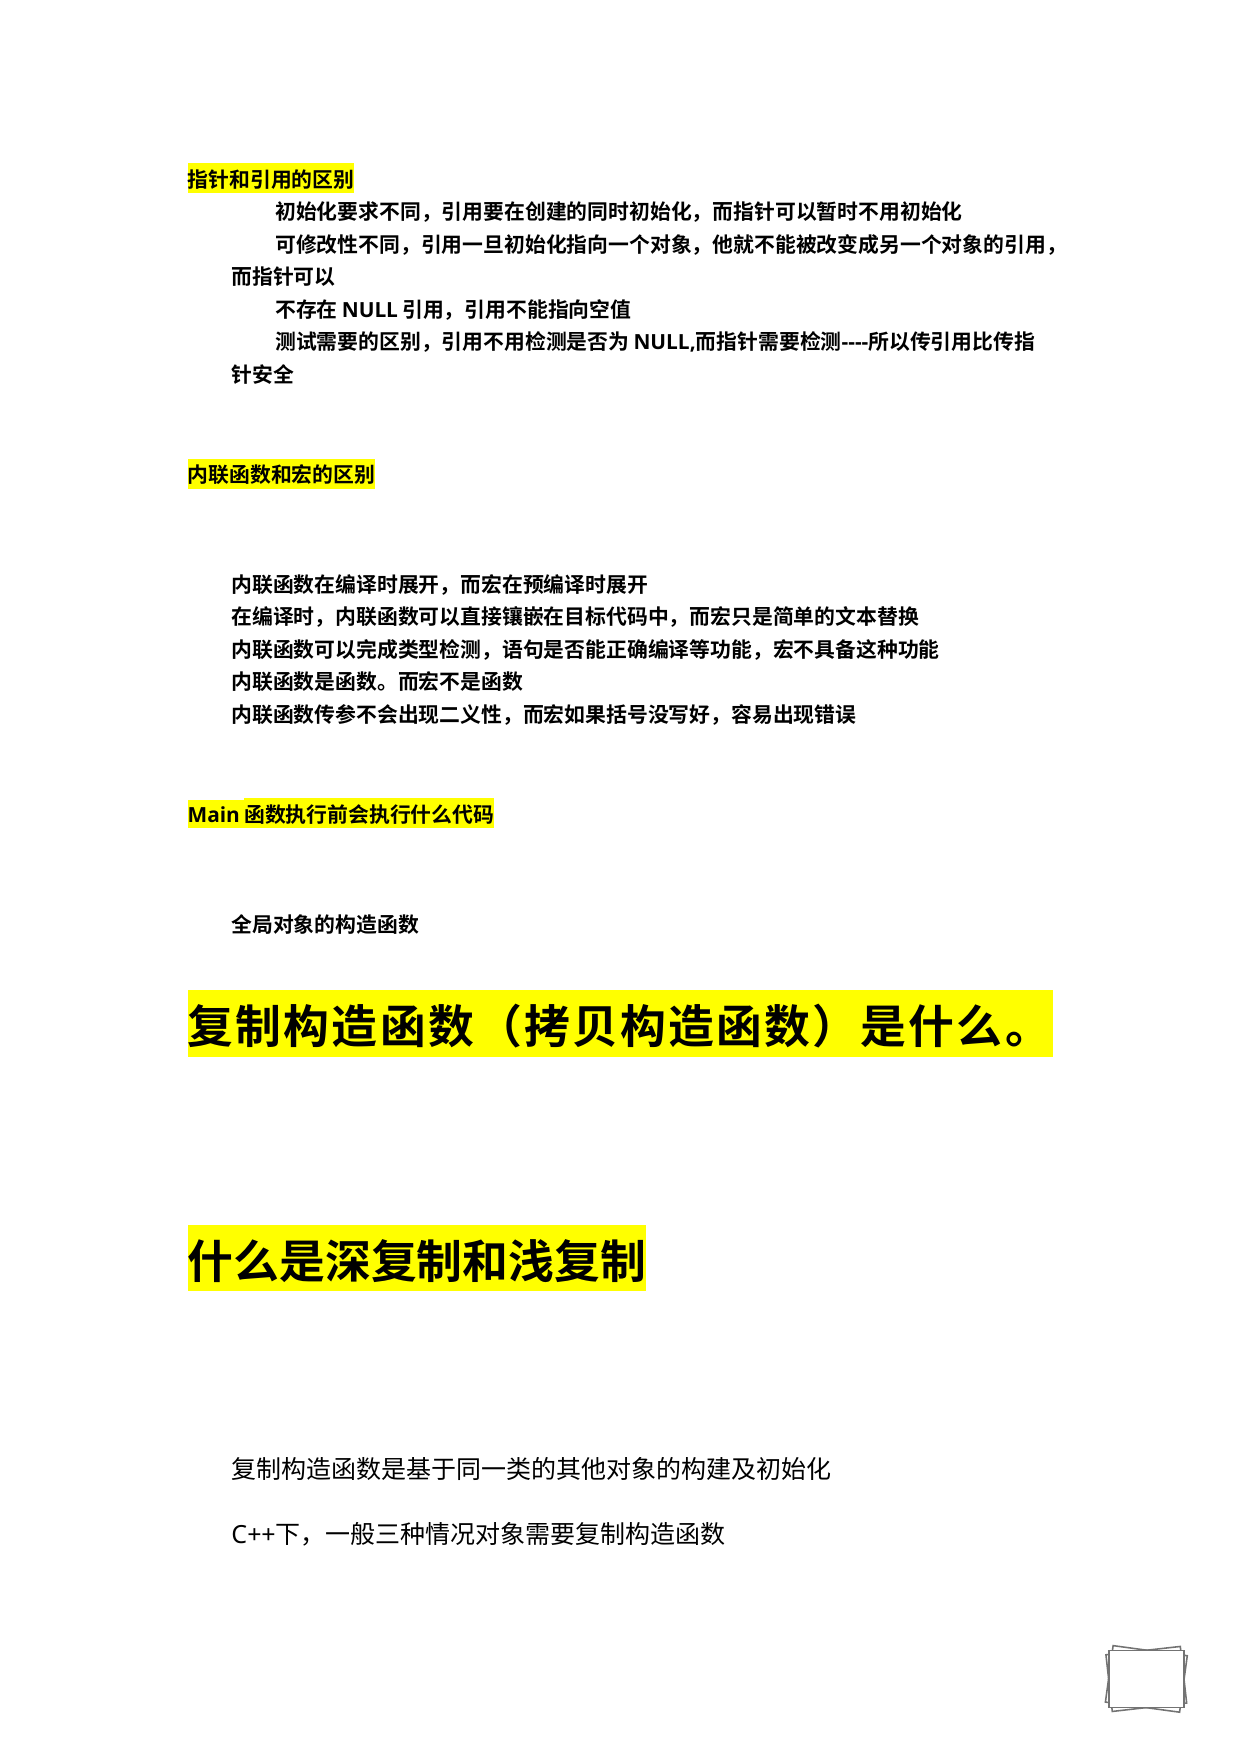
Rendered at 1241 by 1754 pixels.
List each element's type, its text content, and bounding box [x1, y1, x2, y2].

text 内联函数可以完成类型检测，语句是否能正确编译等功能，宏不具备这种功能 [187, 632, 1053, 664]
subtitle 复制构造函数（拷贝构造函数）是什么。什么是深复制和浅复制 [187, 975, 1053, 1307]
text 在编译时，内联函数可以直接镶嵌在目标代码中，而宏只是简单的文本替换 [187, 599, 1053, 632]
subtitle 内联函数和宏的区别 [187, 457, 1053, 490]
text 内联函数传参不会出现二义性，而宏如果括号没写好，容易出现错误 [187, 697, 1053, 729]
text 指针和引用的区别 [187, 162, 1053, 194]
text 内联函数在编译时展开，而宏在预编译时展开 [187, 567, 1053, 599]
text 内联函数是函数。而宏不是函数 [187, 664, 1053, 697]
text 测试需要的区别，引用不用检测是否为NULL,而指针需要检测----所以传引用比传指针安全 [231, 324, 1053, 389]
text 不存在NULL引用，引用不能指向空值 [187, 292, 1053, 324]
text 全局对象的构造函数 [187, 907, 1053, 939]
text 初始化要求不同，引用要在创建的同时初始化，而指针可以暂时不用初始化 [187, 194, 1053, 227]
subtitle Main函数执行前会执行什么代码 [187, 797, 1053, 830]
text 复制构造函数是基于同一类的其他对象的构建及初始化 [187, 1435, 1053, 1500]
text 可修改性不同，引用一旦初始化指向一个对象，他就不能被改变成另一个对象的引用，而指针可以 [231, 227, 1053, 292]
text C++下，一般三种情况对象需要复制构造函数 [187, 1500, 1053, 1565]
